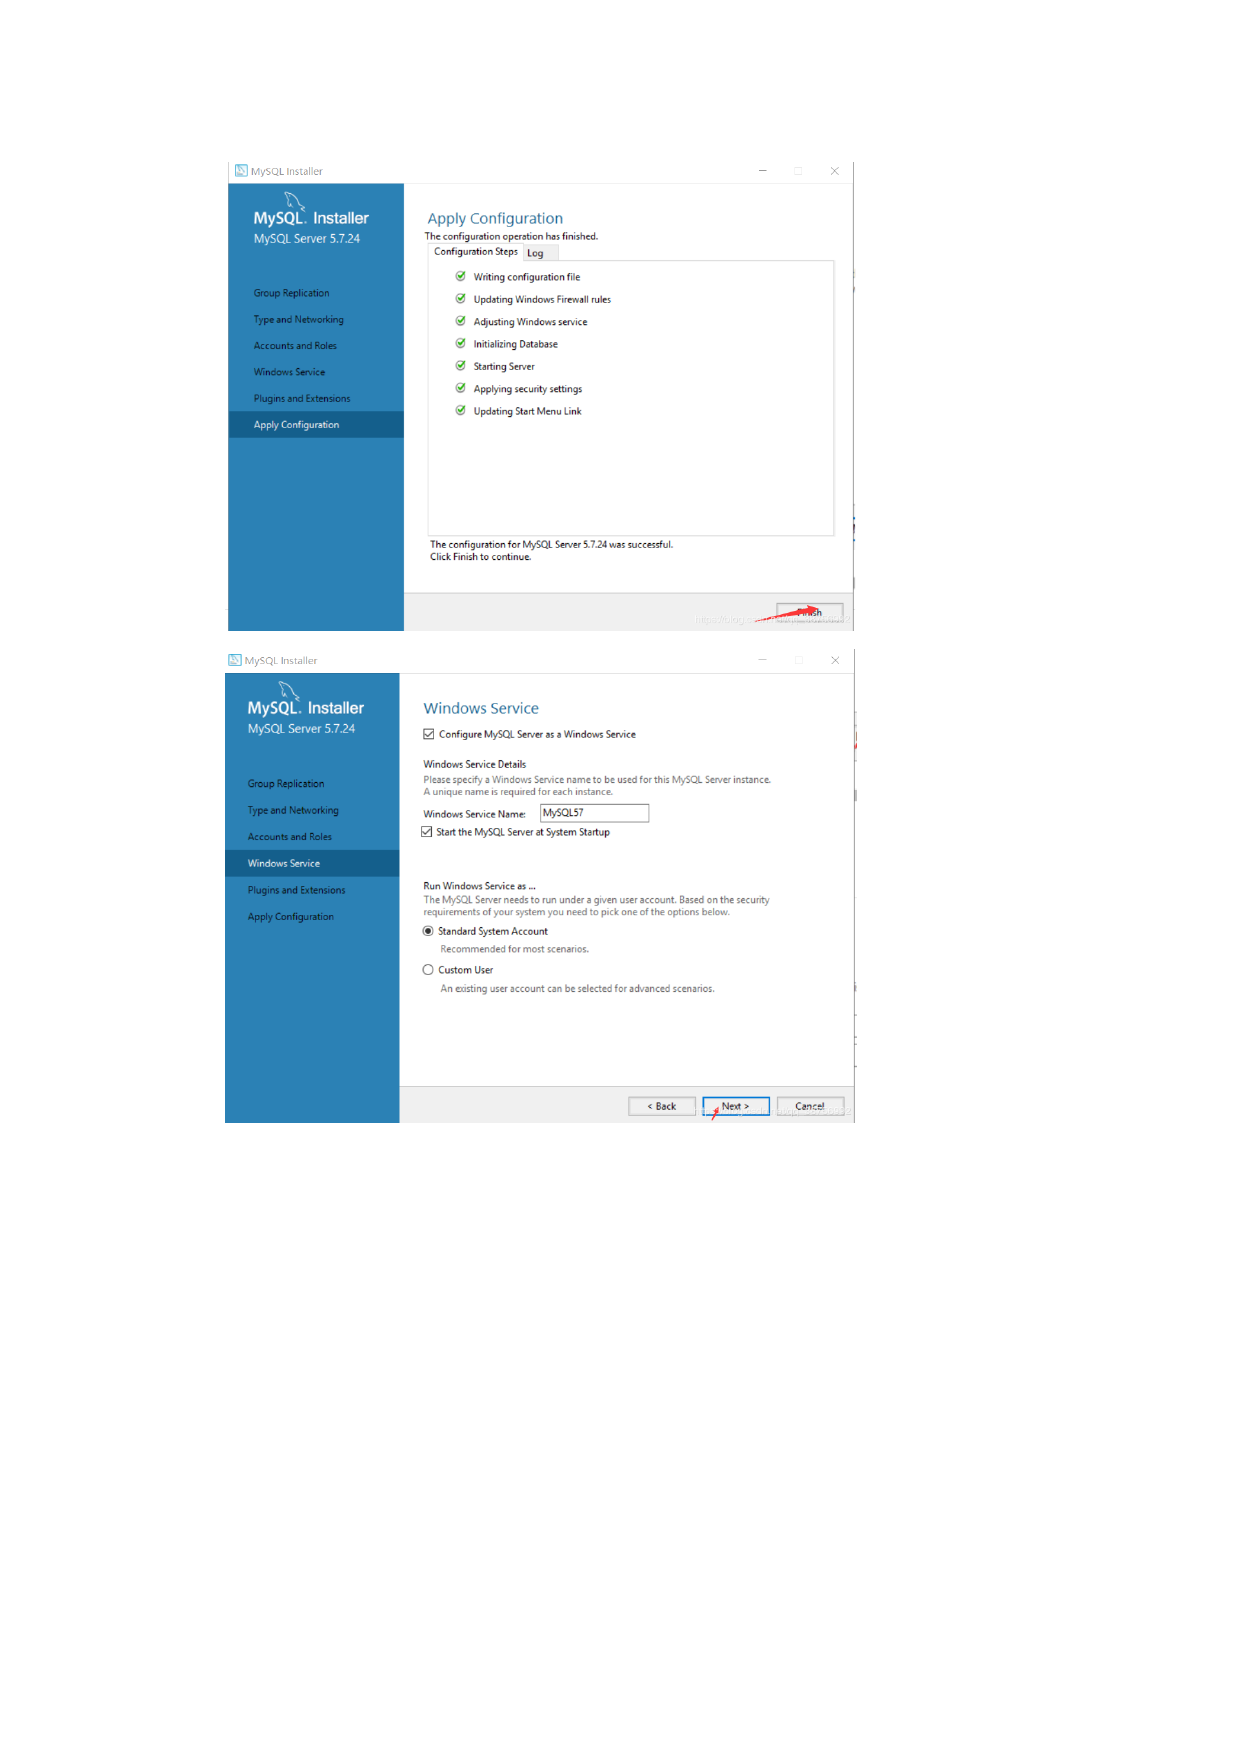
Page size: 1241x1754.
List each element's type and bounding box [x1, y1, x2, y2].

picture [225, 649, 857, 1123]
picture [225, 162, 856, 631]
